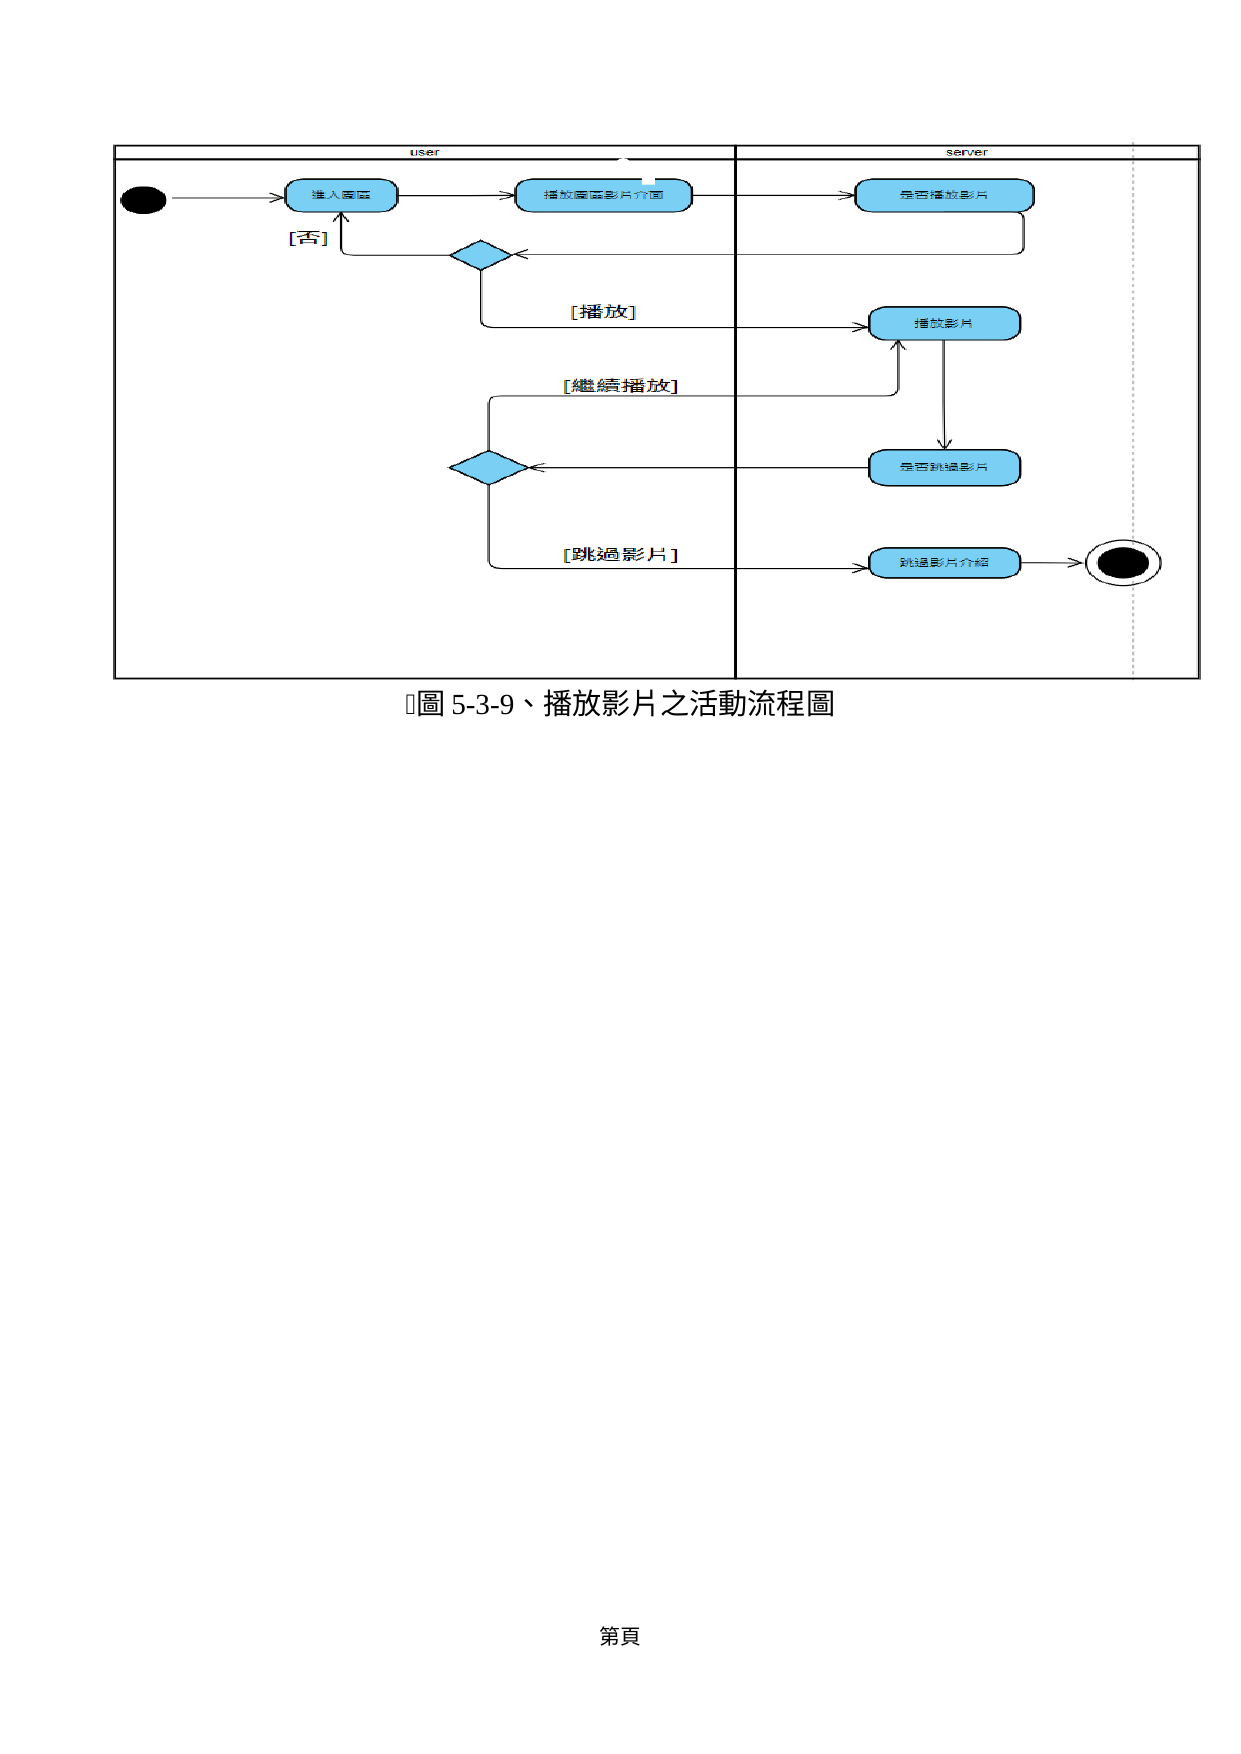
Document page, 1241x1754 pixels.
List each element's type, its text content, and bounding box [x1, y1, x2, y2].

picture [88, 138, 1234, 681]
text 圖5-3-9、播放影片之活動流程圖 [89, 681, 1152, 723]
